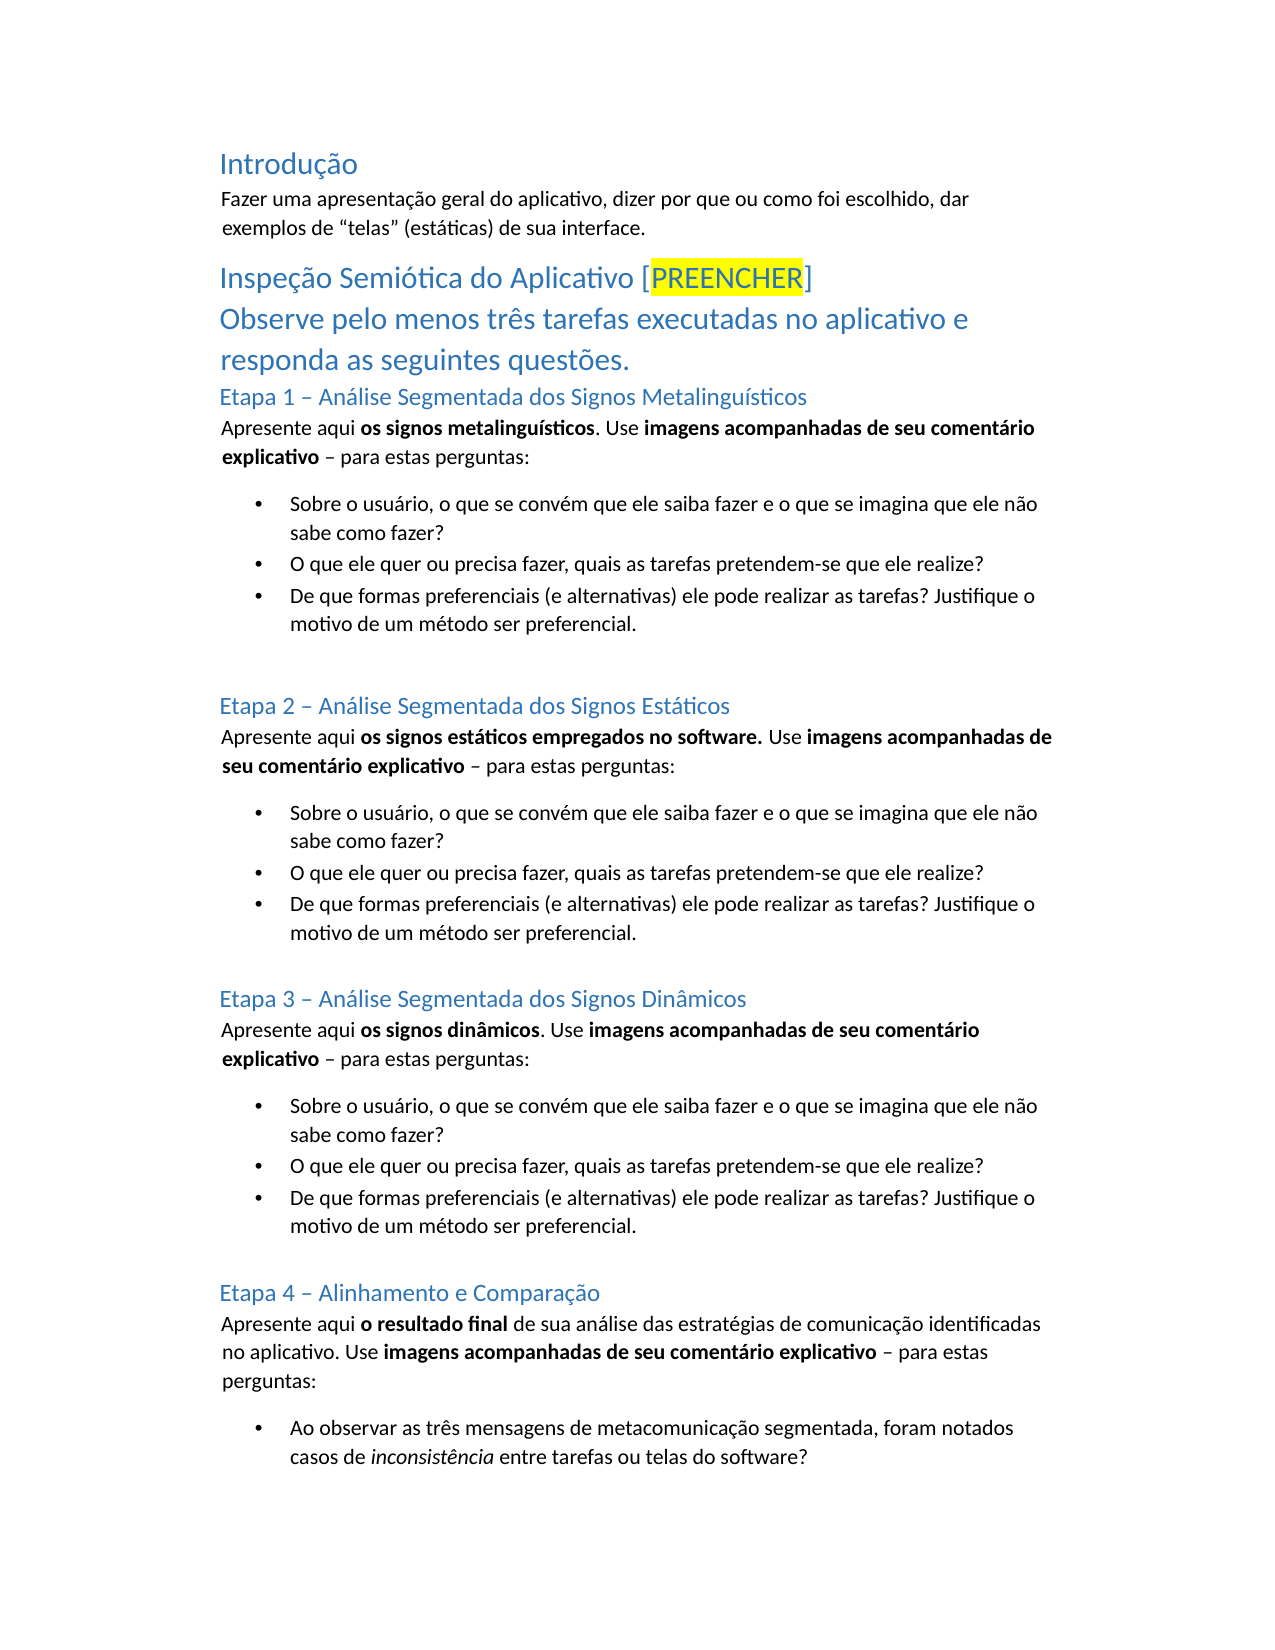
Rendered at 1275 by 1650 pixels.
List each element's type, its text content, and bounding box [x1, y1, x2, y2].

list Ao observar as três mensagens de metacomunicação segmentada, foram notados casos de inconsistência entre tarefas ou telas do software? [254, 1414, 1053, 1470]
list Sobre o usuário, o que se convém que ele saiba fazer e o que se imagina que ele não sabe como fazer? [254, 1092, 1042, 1148]
list Sobre o usuário, o que se convém que ele saiba fazer e o que se imagina que ele não sabe como fazer? [254, 799, 1042, 854]
text Inspeção Semiótica do Aplicativo [PREENCHER] [803, 258, 1053, 296]
list De que formas preferenciais (e alternativas) ele pode realizar as tarefas? Justifique o motivo de um método ser preferencial. [254, 890, 1042, 946]
text Introdução [219, 144, 1053, 182]
list Sobre o usuário, o que se convém que ele saiba fazer e o que se imagina que ele não sabe como fazer? [254, 490, 1042, 546]
text Fazer uma apresentação geral do aplicativo, dizer por que ou como foi escolhido, dar exemplos de “telas” (estáticas) de sua interface. [221, 185, 1053, 240]
text Apresente aqui os signos estáticos empregados no software. Use imagens acompanhadas de seu comentário explicativo – para estas perguntas: [221, 723, 1053, 778]
subtitle Etapa 4 – Alinhamento e Comparação [219, 1277, 1053, 1307]
list O que ele quer ou precisa fazer, quais as tarefas pretendem-se que ele realize? [254, 1152, 1042, 1179]
subtitle Etapa 2 – Análise Segmentada dos Signos Estáticos [219, 690, 1053, 721]
text Apresente aqui os signos metalinguísticos. Use imagens acompanhadas de seu comentário explicativo – para estas perguntas: [221, 414, 1053, 470]
list De que formas preferenciais (e alternativas) ele pode realizar as tarefas? Justifique o motivo de um método ser preferencial. [254, 1184, 1042, 1239]
text Apresente aqui os signos dinâmicos. Use imagens acompanhadas de seu comentário explicativo – para estas perguntas: [221, 1016, 1053, 1072]
list O que ele quer ou precisa fazer, quais as tarefas pretendem-se que ele realize? [254, 551, 1042, 577]
list De que formas preferenciais (e alternativas) ele pode realizar as tarefas? Justifique o motivo de um método ser preferencial. [254, 582, 1042, 637]
text Observe pelo menos três tarefas executadas no aplicativo e responda as seguintes questões. [219, 299, 1053, 378]
subtitle Etapa 1 – Análise Segmentada dos Signos Metalinguísticos [219, 382, 1053, 412]
list O que ele quer ou precisa fazer, quais as tarefas pretendem-se que ele realize? [254, 859, 1042, 886]
text Inspeção Semiótica do Aplicativo [PREENCHER] [219, 258, 651, 296]
subtitle Etapa 3 – Análise Segmentada dos Signos Dinâmicos [219, 983, 1053, 1014]
text Apresente aqui o resultado final de sua análise das estratégias de comunicação identificadas no aplicativo. Use imagens acompanhadas de seu comentário explicativo – para estas perguntas: [221, 1310, 1053, 1394]
